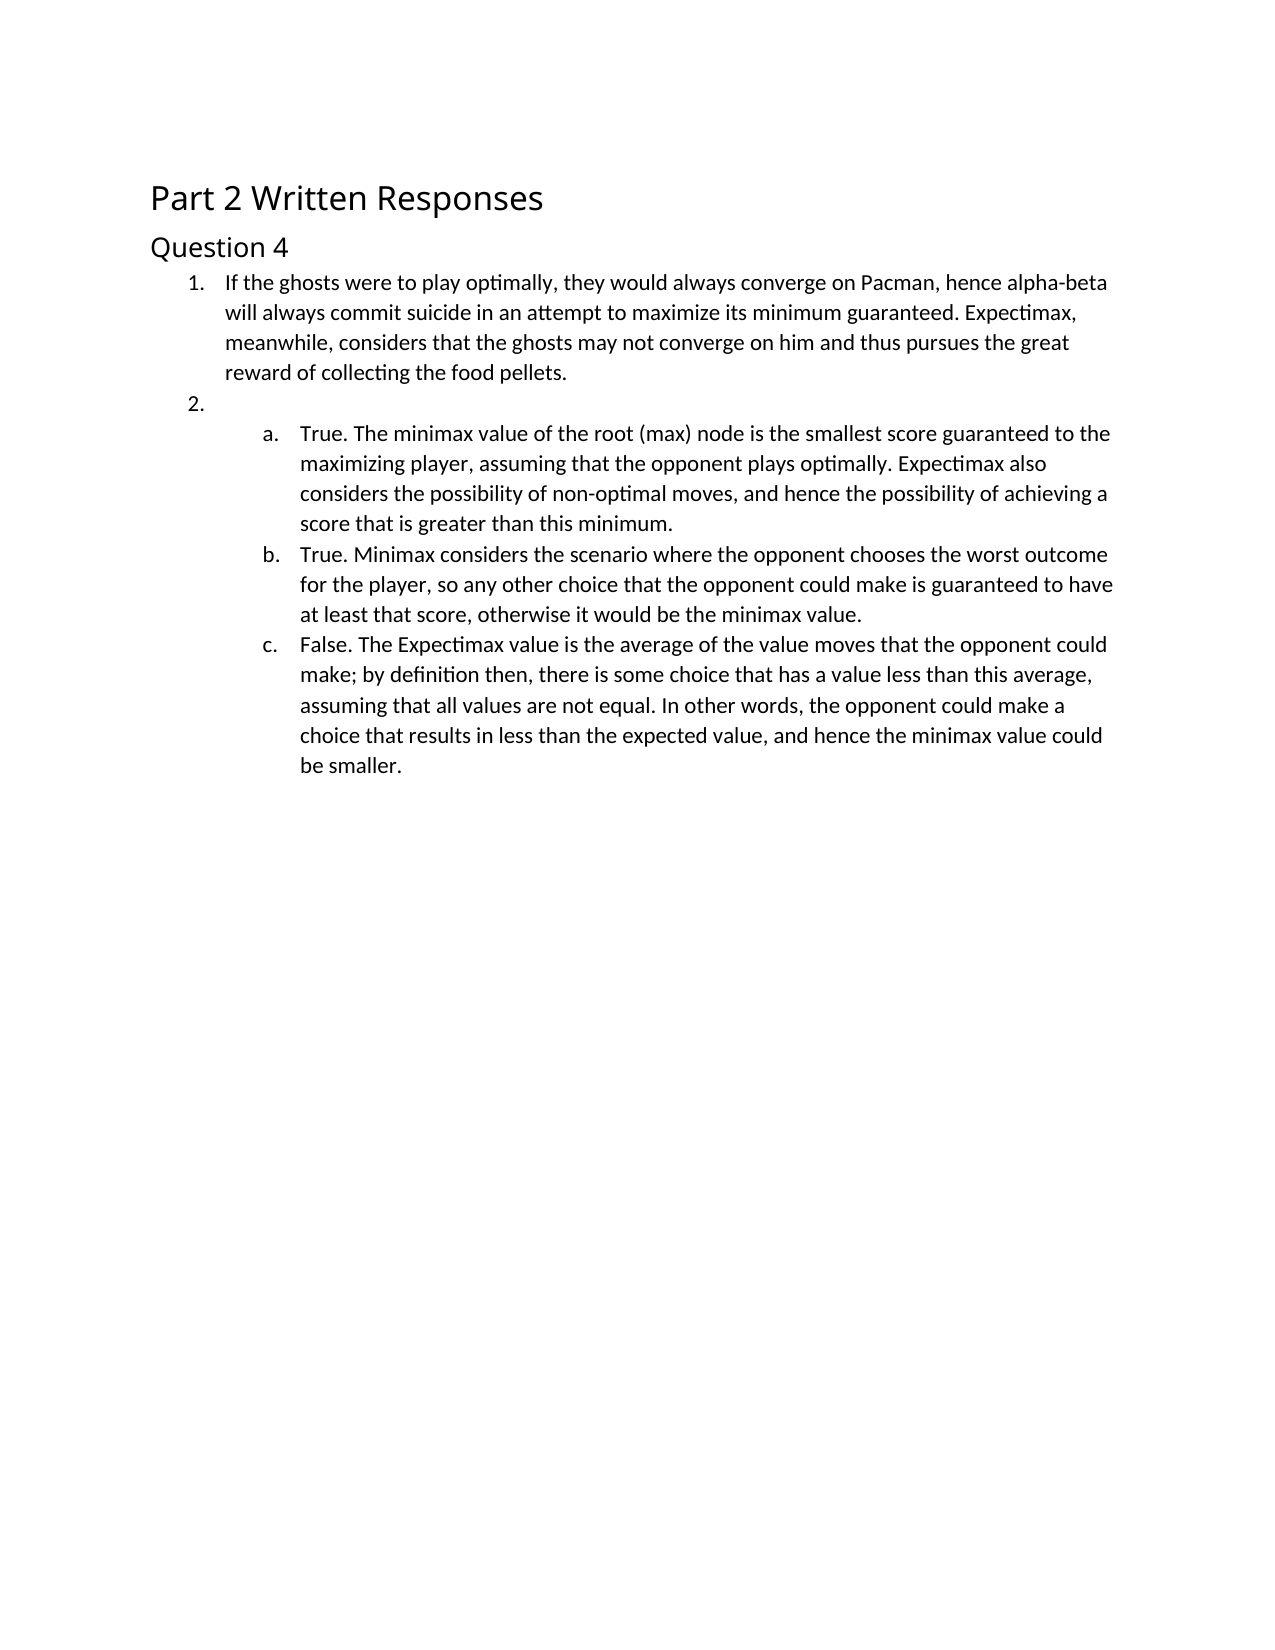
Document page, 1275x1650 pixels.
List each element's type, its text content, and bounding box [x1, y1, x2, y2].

list True. Minimax considers the scenario where the opponent chooses the worst outcome for the player, so any other choice that the opponent could make is guaranteed to have at least that score, otherwise it would be the minimax value. [262, 540, 1125, 628]
subtitle Question 4 [150, 228, 1125, 265]
list True. The minimax value of the root (max) node is the smallest score guaranteed to the maximizing player, assuming that the opponent plays optimally. Expectimax also considers the possibility of non-optimal moves, and hence the possibility of achieving a score that is greater than this minimum. [262, 419, 1125, 538]
list If the ghosts were to play optimally, they would always converge on Pacman, hence alpha-beta will always commit suicide in an attempt to maximize its minimum guaranteed. Expectimax, meanwhile, considers that the ghosts may not converge on him and thus pursues the great reward of collecting the food pellets. [187, 268, 1125, 387]
list False. The Expectimax value is the average of the value moves that the opponent could make; by definition then, there is some choice that has a value less than this average, assuming that all values are not equal. In other words, the opponent could make a choice that results in less than the expected value, and hence the minimax value could be smaller. [262, 630, 1125, 779]
subtitle Part 2 Written Responses [150, 175, 1125, 220]
